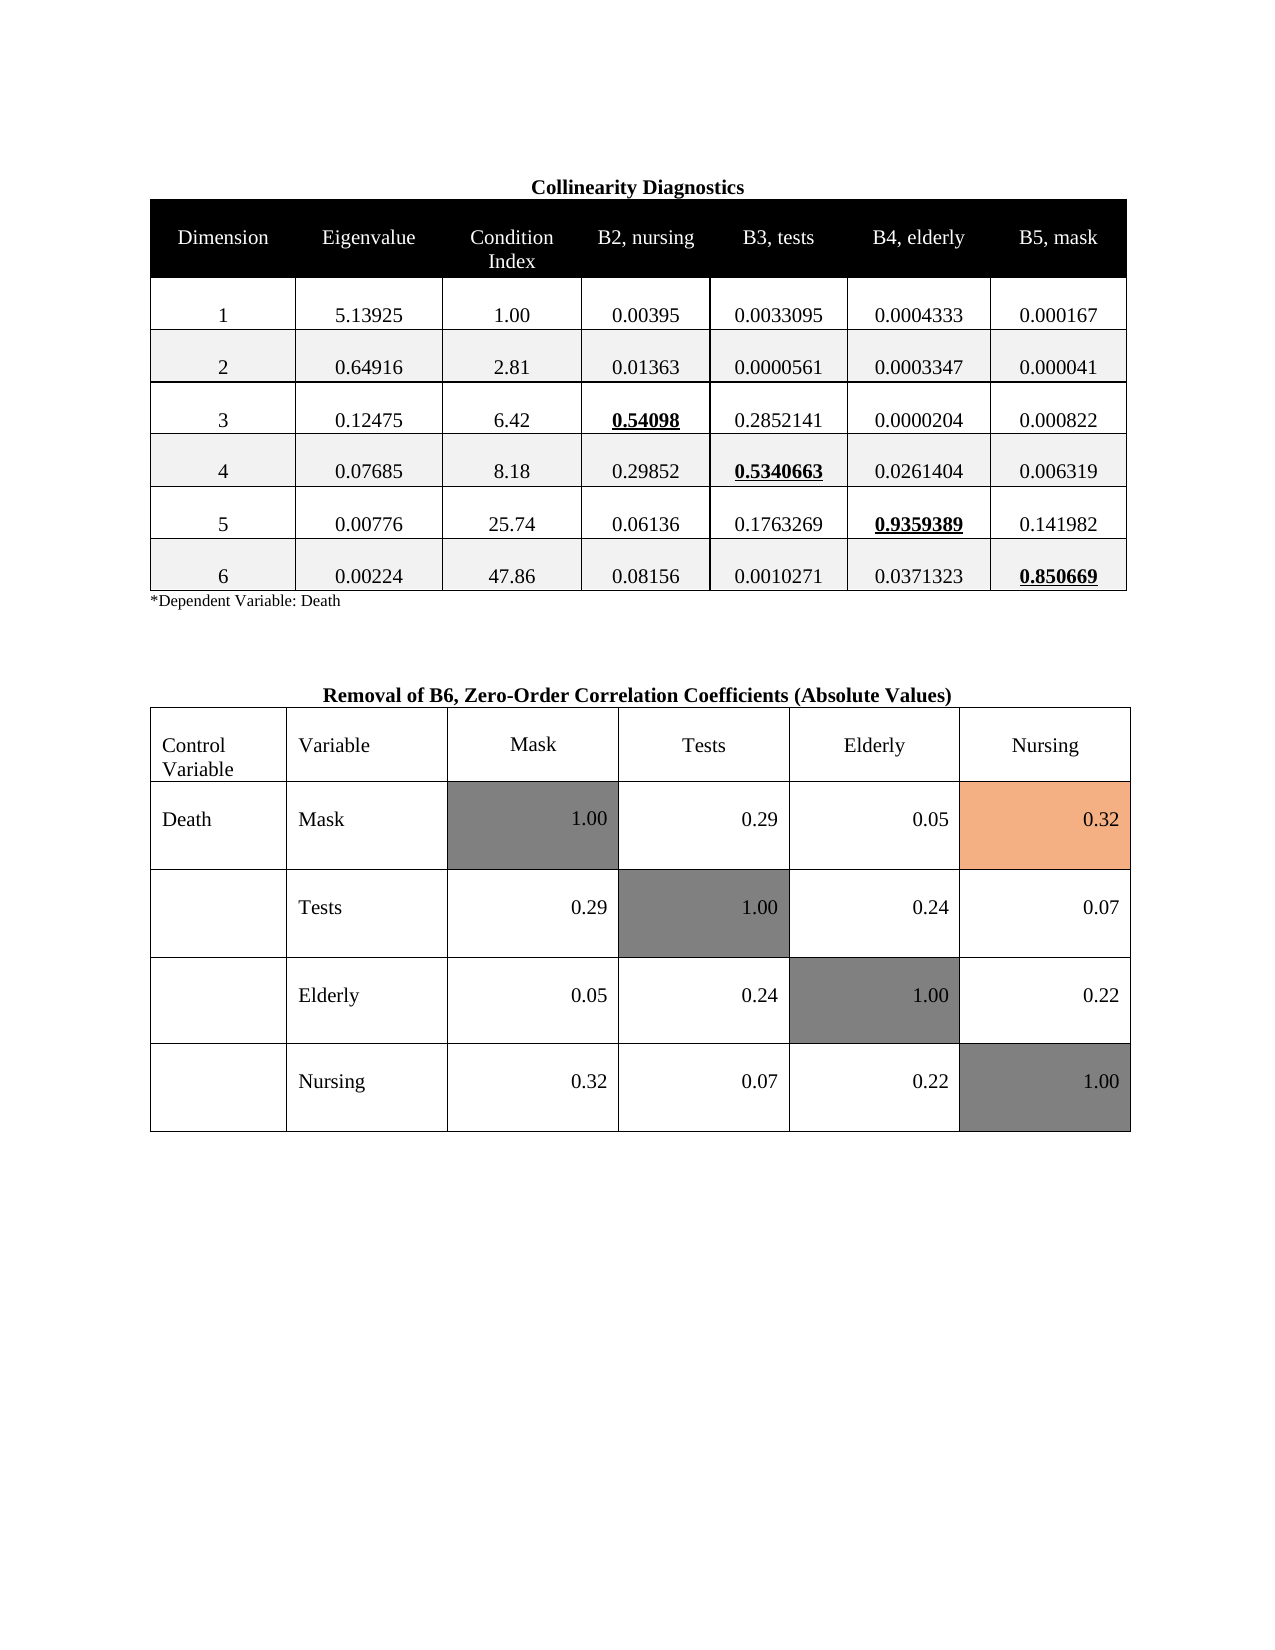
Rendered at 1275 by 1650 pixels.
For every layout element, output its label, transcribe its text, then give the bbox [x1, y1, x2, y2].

table_cell 4 [151, 434, 295, 486]
table_cell 0.850669 [991, 539, 1126, 589]
table_cell 1 [151, 278, 295, 329]
text Collinearity Diagnostics [150, 175, 1125, 199]
table_cell Elderly [287, 958, 447, 1043]
table_cell 0.64916 [296, 330, 442, 381]
table_cell 0.24 [619, 958, 789, 1043]
table_cell 5.13925 [296, 278, 442, 329]
table_cell 0.29852 [582, 434, 709, 486]
table_cell 0.22 [960, 958, 1130, 1043]
table_cell Tests [287, 870, 447, 957]
table_header Tests [619, 708, 789, 781]
table_cell 0.0010271 [711, 539, 847, 589]
table_cell 0.0003347 [848, 330, 990, 381]
table_cell 0.05 [790, 782, 959, 869]
table_cell 2 [151, 330, 295, 381]
table_cell 8.18 [443, 434, 581, 486]
table_cell 0.12475 [296, 383, 442, 433]
table_header Condition Index [443, 200, 581, 276]
table_cell 0.006319 [991, 434, 1126, 486]
table_cell Mask [287, 782, 447, 869]
table_header Elderly [790, 708, 959, 781]
table_cell 0.22 [790, 1044, 959, 1131]
table_cell 2.81 [443, 330, 581, 381]
table_cell 3 [151, 383, 295, 433]
table_cell 0.0000561 [711, 330, 847, 381]
table_cell 0.000167 [991, 278, 1126, 329]
table_header Nursing [960, 708, 1130, 781]
table_cell 0.9359389 [848, 487, 990, 538]
table_cell 6.42 [443, 383, 581, 433]
table_header Mask [448, 708, 618, 781]
table_cell 0.05 [448, 958, 618, 1043]
table_cell [151, 958, 286, 1043]
table_header B3, tests [711, 200, 847, 276]
table_cell 0.141982 [991, 487, 1126, 538]
table_cell 6 [151, 539, 295, 589]
table_cell 0.0261404 [848, 434, 990, 486]
table_cell 0.0371323 [848, 539, 990, 589]
table_cell 0.1763269 [711, 487, 847, 538]
table_cell 25.74 [443, 487, 581, 538]
table_cell 0.000822 [991, 383, 1126, 433]
table_header B4, elderly [848, 200, 990, 276]
table_cell 0.0004333 [848, 278, 990, 329]
table_cell Nursing [287, 1044, 447, 1131]
table_cell 0.2852141 [711, 383, 847, 433]
table_cell 0.24 [790, 870, 959, 957]
table_header Dimension [151, 200, 295, 276]
table_cell 0.00395 [582, 278, 709, 329]
table_cell 0.08156 [582, 539, 709, 589]
table_cell 1.00 [960, 1044, 1130, 1131]
table_cell Death [151, 782, 286, 869]
table_cell 0.07 [960, 870, 1130, 957]
table_cell 0.06136 [582, 487, 709, 538]
table_header Control Variable [151, 708, 286, 781]
table_cell 0.29 [619, 782, 789, 869]
table_cell 0.07 [619, 1044, 789, 1131]
table_cell 0.29 [448, 870, 618, 957]
table_cell 0.54098 [582, 383, 709, 433]
table_cell 1.00 [619, 870, 789, 957]
table_cell [151, 1044, 286, 1131]
table_cell [151, 870, 286, 957]
table_cell 1.00 [790, 958, 959, 1043]
table_cell 0.0000204 [848, 383, 990, 433]
table_cell 0.000041 [991, 330, 1126, 381]
text Removal of B6, Zero-Order Correlation Coefficients (Absolute Values) [150, 683, 1125, 707]
text *Dependent Variable: Death [150, 591, 1125, 610]
table_cell 1.00 [443, 278, 581, 329]
table_header B5, mask [991, 200, 1126, 276]
table_cell 0.00224 [296, 539, 442, 589]
table_header B2, nursing [582, 200, 709, 276]
table_cell 1.00 [448, 782, 618, 869]
table_cell 0.32 [448, 1044, 618, 1131]
table_cell 0.0033095 [711, 278, 847, 329]
table_cell 0.01363 [582, 330, 709, 381]
table_cell 0.00776 [296, 487, 442, 538]
table_header Eigenvalue [296, 200, 442, 276]
table_cell 5 [151, 487, 295, 538]
table_cell 0.5340663 [711, 434, 847, 486]
table_cell 0.32 [960, 782, 1130, 869]
table_header Variable [287, 708, 447, 781]
table_cell 0.07685 [296, 434, 442, 486]
table_cell 47.86 [443, 539, 581, 589]
